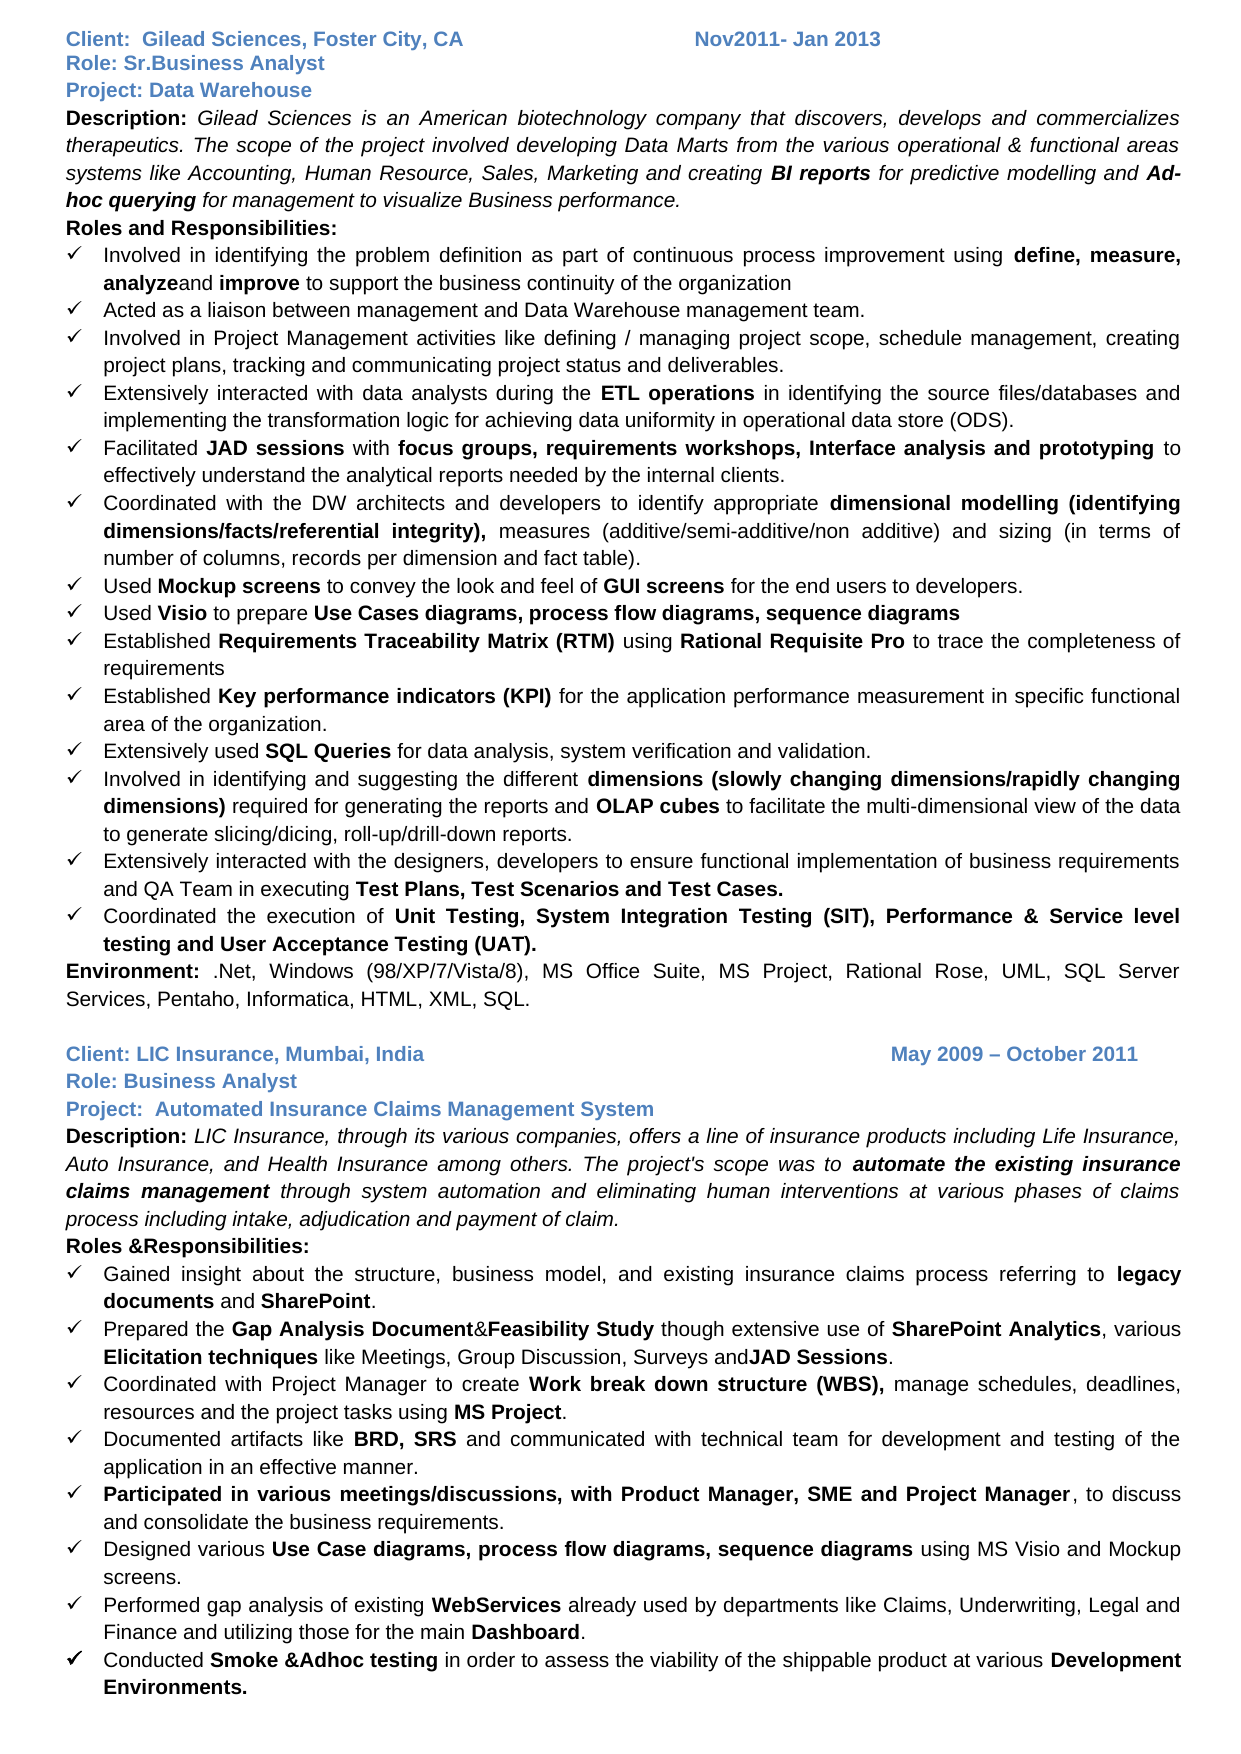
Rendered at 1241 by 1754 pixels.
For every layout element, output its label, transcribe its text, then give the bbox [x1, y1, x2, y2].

list Involved in Project Management activities like defining / managing project scope, schedule management, creating project plans, tracking and communicating project status and deliverables. [66, 326, 1181, 377]
list Extensively interacted with data analysts during the ETL operations in identifying the source files/databases and implementing the transformation logic for achieving data uniformity in operational data store (ODS). [66, 381, 1181, 432]
list Documented artifacts like BRD, SRS and communicated with technical team for development and testing of the application in an effective manner. [66, 1427, 1181, 1479]
list Coordinated with Project Manager to create Work break down structure (WBS), manage schedules, deadlines, resources and the project tasks using MS Project. [66, 1372, 1181, 1423]
text Roles &Responsibilities: [66, 1234, 1181, 1258]
list Acted as a liaison between management and Data Warehouse management team. [66, 298, 1181, 322]
list Designed various Use Case diagrams, process flow diagrams, sequence diagrams using MS Visio and Mockup screens. [66, 1537, 1181, 1589]
list Involved in identifying the problem definition as part of continuous process improvement using define, measure, analyzeand improve to support the business continuity of the organization [66, 243, 1181, 294]
list Used Visio to prepare Use Cases diagrams, process flow diagrams, sequence diagrams [66, 601, 1181, 625]
text Environment: .Net, Windows (98/XP/7/Vista/8), MS Office Suite, MS Project, Rational Rose, UML, SQL Server Services, Pentaho, Informatica, HTML, XML, SQL. [66, 959, 1181, 1011]
list Participated in various meetings/discussions, with Product Manager, SME and Project Manager, to discuss and consolidate the business requirements. [66, 1482, 1181, 1534]
text Project: Automated Insurance Claims Management System [66, 1097, 1181, 1121]
list Prepared the Gap Analysis Document&Feasibility Study though extensive use of SharePoint Analytics, various Elicitation techniques like Meetings, Group Discussion, Surveys andJAD Sessions. [66, 1317, 1181, 1368]
list Coordinated the execution of Unit Testing, System Integration Testing (SIT), Performance & Service level testing and User Acceptance Testing (UAT). [66, 904, 1181, 956]
list Performed gap analysis of existing WebServices already used by departments like Claims, Underwriting, Legal and Finance and utilizing those for the main Dashboard. [66, 1592, 1181, 1644]
list Involved in identifying and suggesting the different dimensions (slowly changing dimensions/rapidly changing dimensions) required for generating the reports and OLAP cubes to facilitate the multi-dimensional view of the data to generate slicing/dicing, roll-up/drill-down reports. [66, 766, 1181, 846]
list Established Key performance indicators (KPI) for the application performance measurement in specific functional area of the organization. [66, 684, 1181, 735]
text Client: Gilead Sciences, Foster City, CA Nov2011- Jan 2013 [66, 26, 1181, 50]
list Coordinated with the DW architects and developers to identify appropriate dimensional modelling (identifying dimensions/facts/referential integrity), measures (additive/semi-additive/non additive) and sizing (in terms of number of columns, records per dimension and fact table). [66, 491, 1181, 570]
list Extensively used SQL Queries for data analysis, system verification and validation. [66, 739, 1181, 763]
text Project: Data Warehouse [66, 78, 1181, 102]
text Description: Gilead Sciences is an American biotechnology company that discovers, develops and commercializes therapeutics. The scope of the project involved developing Data Marts from the various operational & functional areas systems like Accounting, Human Resource, Sales, Marketing and creating BI reports for predictive modelling and Ad-hoc querying for management to visualize Business performance. [66, 105, 1181, 212]
text Roles and Responsibilities: [66, 215, 1181, 239]
text Description: LIC Insurance, through its various companies, offers a line of insurance products including Life Insurance, Auto Insurance, and Health Insurance among others. The project's scope was to automate the existing insurance claims management through system automation and eliminating human interventions at various phases of claims process including intake, adjudication and payment of claim. [66, 1124, 1181, 1231]
list Used Mockup screens to convey the look and feel of GUI screens for the end users to developers. [66, 573, 1181, 597]
text Role: Sr.Business Analyst [66, 50, 1181, 74]
list Conducted Smoke &Adhoc testing in order to assess the viability of the shippable product at various Development Environments. [66, 1647, 1181, 1699]
list Facilitated JAD sessions with focus groups, requirements workshops, Interface analysis and prototyping to effectively understand the analytical reports needed by the internal clients. [66, 436, 1181, 487]
list Gained insight about the structure, business model, and existing insurance claims process referring to legacy documents and SharePoint. [66, 1262, 1181, 1313]
list Extensively interacted with the designers, developers to ensure functional implementation of business requirements and QA Team in executing Test Plans, Test Scenarios and Test Cases. [66, 849, 1181, 901]
text Role: Business Analyst [66, 1069, 1181, 1093]
list Established Requirements Traceability Matrix (RTM) using Rational Requisite Pro to trace the completeness of requirements [66, 629, 1181, 680]
text Client: LIC Insurance, Mumbai, India May 2009 – October 2011 [66, 1042, 1181, 1066]
